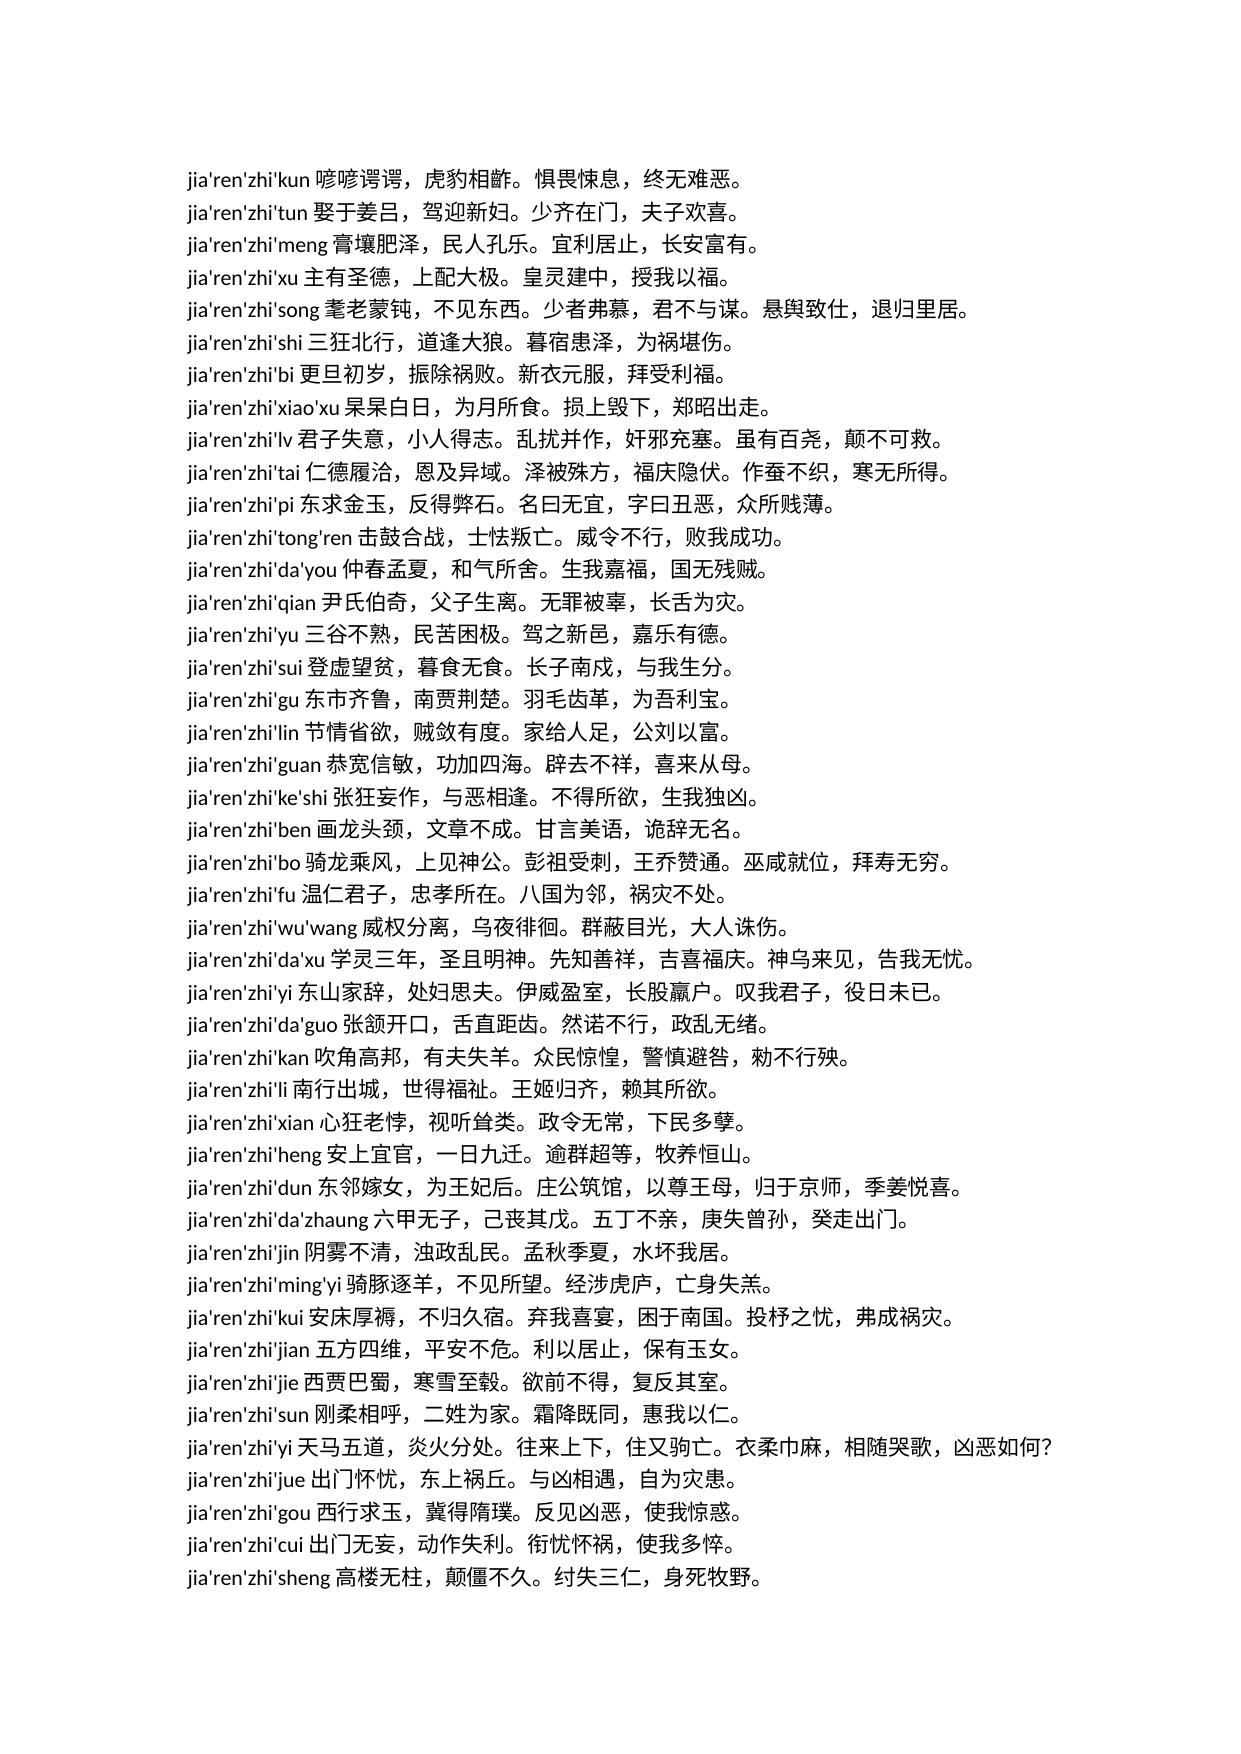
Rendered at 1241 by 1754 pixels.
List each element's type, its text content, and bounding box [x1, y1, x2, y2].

text jia'ren'zhi'tong'ren 击鼓合战，士怯叛亡。威令不行，败我成功。 [187, 519, 1053, 552]
text jia'ren'zhi'da'guo 张颔开口，舌直距齿。然诺不行，政乱无绪。 [187, 1007, 1053, 1039]
text jia'ren'zhi'qian 尹氏伯奇，父子生离。无罪被辜，长舌为灾。 [187, 584, 1053, 617]
text jia'ren'zhi'bo 骑龙乘风，上见神公。彭祖受刺，王乔赞通。巫咸就位，拜寿无穷。 [187, 844, 1053, 877]
text jia'ren'zhi'xu 主有圣德，上配大极。皇灵建中，授我以福。 [187, 259, 1053, 292]
text jia'ren'zhi'jue 出门怀忧，东上祸丘。与凶相遇，自为灾患。 [187, 1462, 1053, 1494]
text jia'ren'zhi'meng 膏壤肥泽，民人孔乐。宜利居止，长安富有。 [187, 227, 1053, 259]
text jia'ren'zhi'tai 仁德履洽，恩及异域。泽被殊方，福庆隐伏。作蚕不织，寒无所得。 [187, 454, 1053, 487]
text jia'ren'zhi'tun 娶于姜吕，驾迎新妇。少齐在门，夫子欢喜。 [187, 194, 1053, 227]
text jia'ren'zhi'kan 吹角高邦，有夫失羊。众民惊惶，警慎避咎，勑不行殃。 [187, 1039, 1053, 1072]
text jia'ren'zhi'da'xu 学灵三年，圣且明神。先知善祥，吉喜福庆。神乌来见，告我无忧。 [187, 942, 1053, 974]
text jia'ren'zhi'xian 心狂老悖，视听耸类。政令无常，下民多孽。 [187, 1104, 1053, 1137]
text jia'ren'zhi'wu'wang 威权分离，乌夜徘徊。群蔽目光，大人诛伤。 [187, 909, 1053, 942]
text jia'ren'zhi'fu 温仁君子，忠孝所在。八国为邻，祸灾不处。 [187, 877, 1053, 909]
text jia'ren'zhi'da'zhaung 六甲无子，己丧其戊。五丁不亲，庚失曾孙，癸走出门。 [187, 1202, 1053, 1234]
text jia'ren'zhi'jin 阴雾不清，浊政乱民。孟秋季夏，水坏我居。 [187, 1234, 1053, 1267]
text jia'ren'zhi'xiao'xu 杲杲白日，为月所食。损上毁下，郑昭出走。 [187, 389, 1053, 422]
text jia'ren'zhi'gou 西行求玉，冀得隋璞。反见凶恶，使我惊惑。 [187, 1494, 1053, 1527]
text jia'ren'zhi'bi 更旦初岁，振除祸败。新衣元服，拜受利福。 [187, 357, 1053, 389]
text jia'ren'zhi'yi 东山家辞，处妇思夫。伊威盈室，长股羸户。叹我君子，役日未已。 [187, 974, 1053, 1007]
text jia'ren'zhi'ke'shi 张狂妄作，与恶相逢。不得所欲，生我独凶。 [187, 779, 1053, 812]
text jia'ren'zhi'sui 登虚望贫，暮食无食。长子南戍，与我生分。 [187, 649, 1053, 682]
text jia'ren'zhi'gu 东市齐鲁，南贾荆楚。羽毛齿革，为吾利宝。 [187, 682, 1053, 714]
text jia'ren'zhi'heng 安上宜官，一日九迁。逾群超等，牧养恒山。 [187, 1137, 1053, 1169]
text jia'ren'zhi'song 耄老蒙钝，不见东西。少者弗慕，君不与谋。悬舆致仕，退归里居。 [187, 292, 1053, 324]
text jia'ren'zhi'kui 安床厚褥，不归久宿。弃我喜宴，困于南国。投杼之忧，弗成祸灾。 [187, 1299, 1053, 1332]
text jia'ren'zhi'dun 东邻嫁女，为王妃后。庄公筑馆，以尊王母，归于京师，季姜悦喜。 [187, 1169, 1053, 1202]
text jia'ren'zhi'kun 喭喭谔谔，虎豹相齚。惧畏悚息，终无难恶。 [187, 162, 1053, 194]
text jia'ren'zhi'da'you 仲春孟夏，和气所舍。生我嘉福，国无残贼。 [187, 552, 1053, 584]
text jia'ren'zhi'lin 节情省欲，贼敛有度。家给人足，公刘以富。 [187, 714, 1053, 747]
text jia'ren'zhi'yu 三谷不熟，民苦困极。驾之新邑，嘉乐有德。 [187, 617, 1053, 649]
text jia'ren'zhi'cui 出门无妄，动作失利。衔忧怀祸，使我多悴。 [187, 1527, 1053, 1559]
text jia'ren'zhi'jian 五方四维，平安不危。利以居止，保有玉女。 [187, 1332, 1053, 1364]
text jia'ren'zhi'sheng 高楼无柱，颠僵不久。纣失三仁，身死牧野。 [187, 1559, 1053, 1592]
text jia'ren'zhi'ming'yi 骑豚逐羊，不见所望。经涉虎庐，亡身失羔。 [187, 1267, 1053, 1299]
text jia'ren'zhi'jie 西贾巴蜀，寒雪至毂。欲前不得，复反其室。 [187, 1364, 1053, 1397]
text jia'ren'zhi'lv 君子失意，小人得志。乱扰并作，奸邪充塞。虽有百尧，颠不可救。 [187, 422, 1053, 454]
text jia'ren'zhi'guan 恭宽信敏，功加四海。辟去不祥，喜来从母。 [187, 747, 1053, 779]
text jia'ren'zhi'li 南行出城，世得福祉。王姬归齐，赖其所欲。 [187, 1072, 1053, 1104]
text jia'ren'zhi'shi 三狂北行，道逢大狼。暮宿患泽，为祸堪伤。 [187, 324, 1053, 357]
text jia'ren'zhi'ben 画龙头颈，文章不成。甘言美语，诡辞无名。 [187, 812, 1053, 844]
text jia'ren'zhi'pi 东求金玉，反得弊石。名曰无宜，字曰丑恶，众所贱薄。 [187, 487, 1053, 519]
text jia'ren'zhi'sun 刚柔相呼，二姓为家。霜降既同，惠我以仁。 [187, 1397, 1053, 1429]
text jia'ren'zhi'yi 天马五道，炎火分处。往来上下，住又驹亡。衣柔巾麻，相随哭歌，凶恶如何？ [187, 1429, 1053, 1462]
